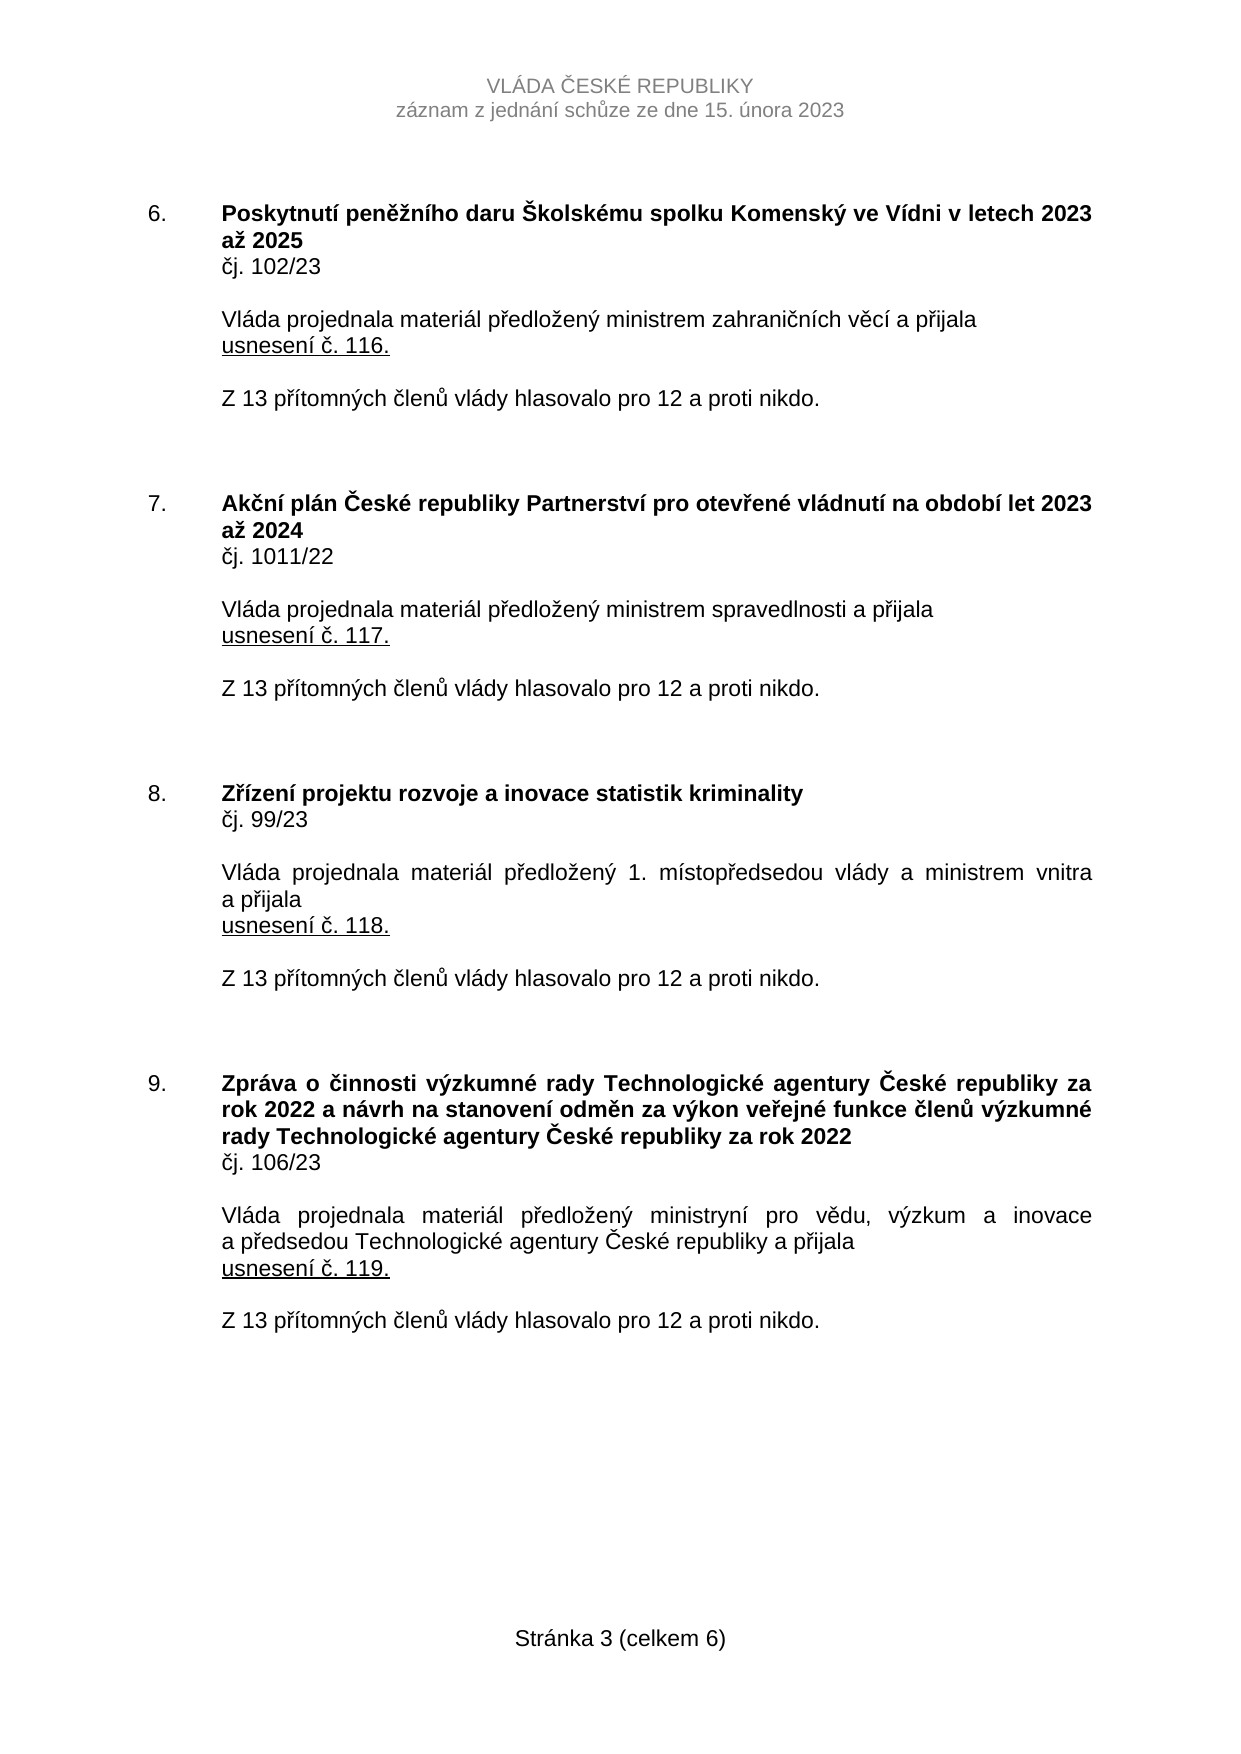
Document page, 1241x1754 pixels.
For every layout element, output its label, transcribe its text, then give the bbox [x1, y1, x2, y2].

text Z 13 přítomných členů vlády hlasovalo pro 12 a proti nikdo. [148, 964, 1093, 991]
text 6. Poskytnutí peněžního daru Školskému spolku Komenský ve Vídni v letech 2023 až 2025 [148, 200, 1093, 253]
text usnesení č. 116. [148, 332, 1093, 358]
text čj. 99/23 [148, 806, 1093, 833]
text Z 13 přítomných členů vlády hlasovalo pro 12 a proti nikdo. [148, 1307, 1093, 1333]
text Vláda projednala materiál předložený ministrem spravedlnosti a přijala [148, 596, 1093, 622]
text Vláda projednala materiál předložený ministrem zahraničních věcí a přijala [148, 306, 1093, 332]
text Vláda projednala materiál předložený 1. místopředsedou vlády a ministrem vnitra a přijala [148, 859, 1093, 912]
text usnesení č. 118. [148, 912, 1093, 938]
text čj. 106/23 [148, 1149, 1093, 1175]
text čj. 1011/22 [148, 543, 1093, 569]
text Z 13 přítomných členů vlády hlasovalo pro 12 a proti nikdo. [148, 385, 1093, 411]
text usnesení č. 117. [148, 622, 1093, 648]
text Z 13 přítomných členů vlády hlasovalo pro 12 a proti nikdo. [148, 675, 1093, 701]
text usnesení č. 119. [148, 1254, 1093, 1281]
text 9. Zpráva o činnosti výzkumné rady Technologické agentury České republiky za rok 2022 a návrh na stanovení odměn za výkon veřejné funkce členů výzkumné rady Technologické agentury České republiky za rok 2022 [148, 1070, 1093, 1149]
text 8. Zřízení projektu rozvoje a inovace statistik kriminality [148, 780, 1093, 806]
text 7. Akční plán České republiky Partnerství pro otevřené vládnutí na období let 2023 až 2024 [148, 490, 1093, 543]
text čj. 102/23 [148, 253, 1093, 279]
text Vláda projednala materiál předložený ministryní pro vědu‚ výzkum a inovace a předsedou Technologické agentury České republiky a přijala [148, 1202, 1093, 1254]
